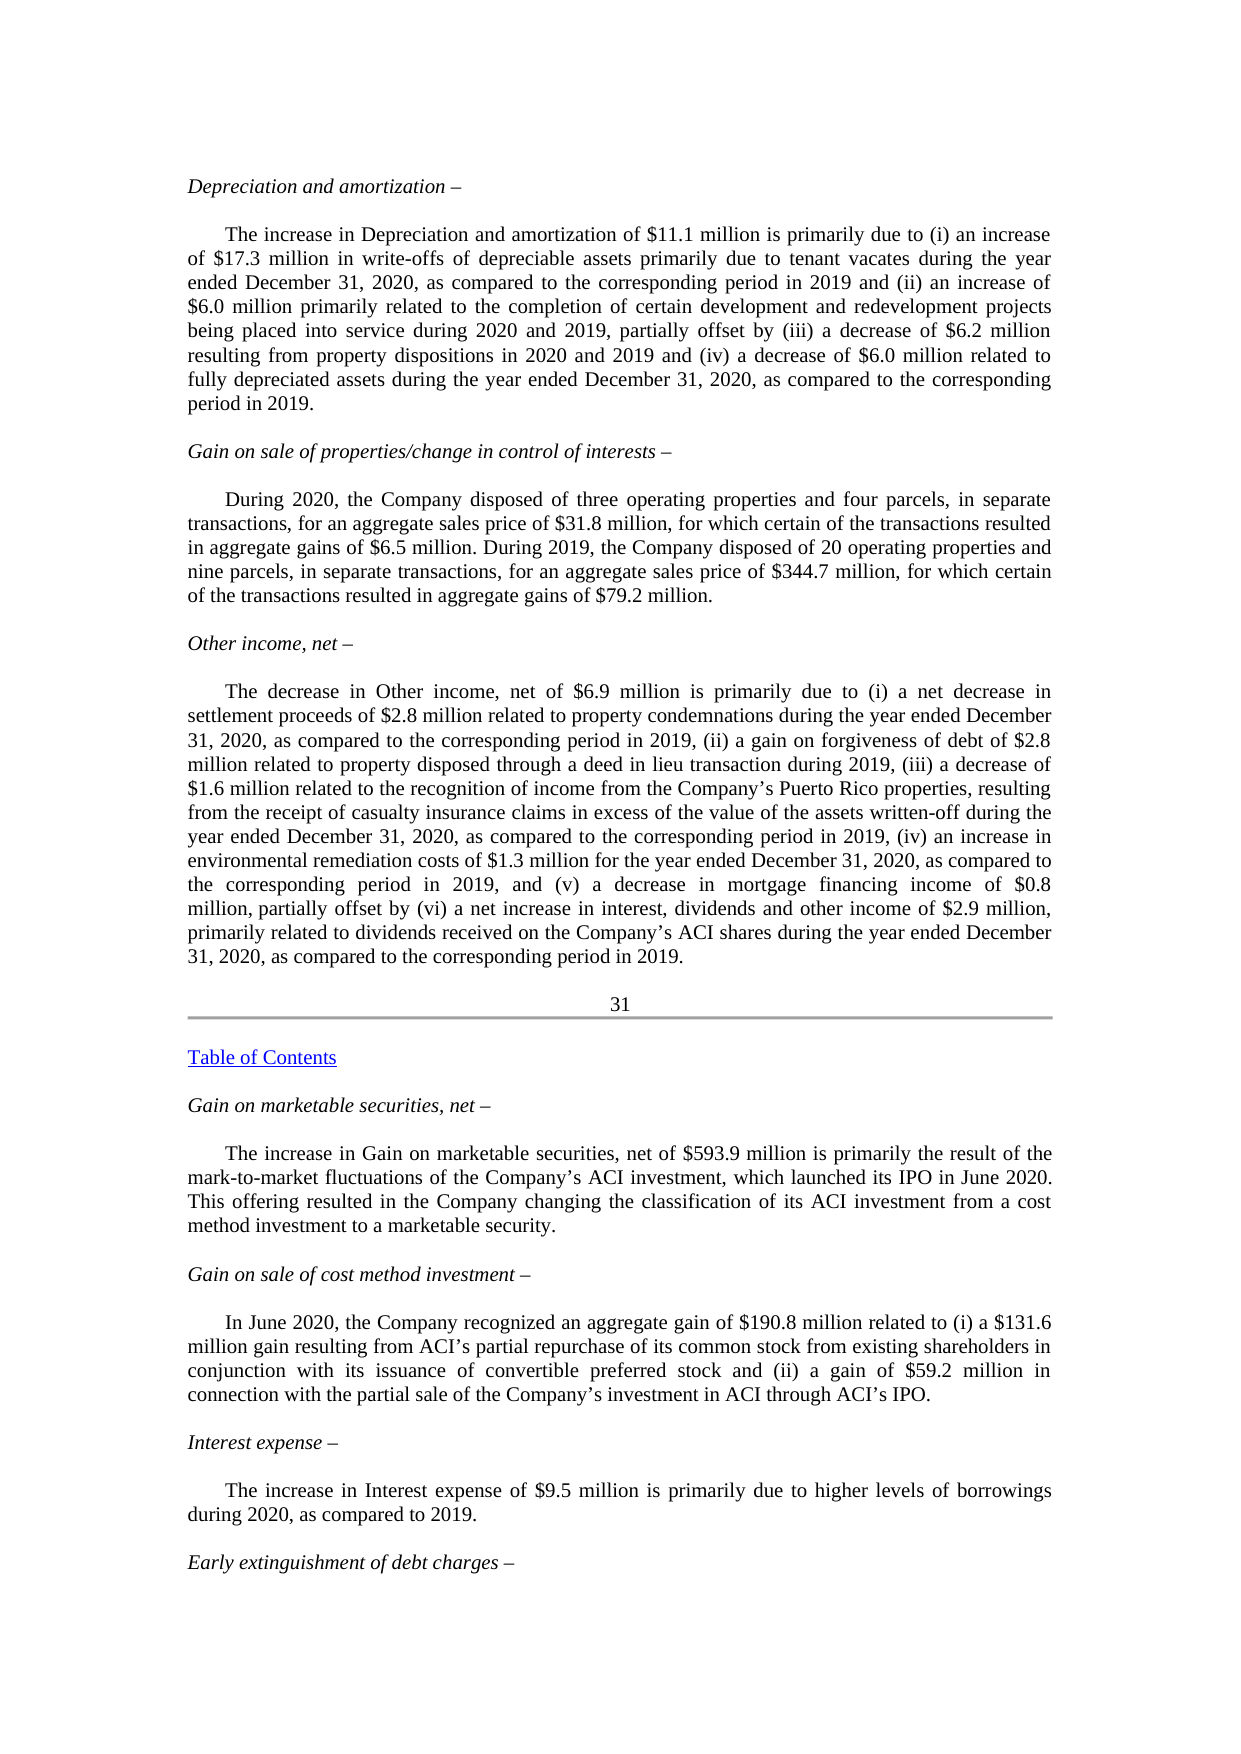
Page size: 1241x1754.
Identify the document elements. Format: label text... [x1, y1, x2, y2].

text Gain on sale of cost method investment – [187, 1262, 1053, 1286]
text Depreciation and amortization – [187, 174, 1053, 198]
text Early extinguishment of debt charges – [187, 1550, 1053, 1574]
text The increase in Gain on marketable securities, net of $593.9 million is primarily the result of the mark-to-market fluctuations of the Company’s ACI investment, which launched its IPO in June 2020. This offering resulted in the Company changing the classification of its ACI investment from a cost method investment to a marketable security. [187, 1141, 1053, 1237]
text During 2020, the Company disposed of three operating properties and four parcels, in separate transactions, for an aggregate sales price of $31.8 million, for which certain of the transactions resulted in aggregate gains of $6.5 million. During 2019, the Company disposed of 20 operating properties and nine parcels, in separate transactions, for an aggregate sales price of $344.7 million, for which certain of the transactions resulted in aggregate gains of $79.2 million. [187, 487, 1053, 607]
text Gain on marketable securities, net – [187, 1093, 1053, 1117]
text Other income, net – [187, 631, 1053, 655]
text The increase in Depreciation and amortization of $11.1 million is primarily due to (i) an increase of $17.3 million in write-offs of depreciable assets primarily due to tenant vacates during the year ended December 31, 2020, as compared to the corresponding period in 2019 and (ii) an increase of $6.0 million primarily related to the completion of certain development and redevelopment projects being placed into service during 2020 and 2019, partially offset by (iii) a decrease of $6.2 million resulting from property dispositions in 2020 and 2019 and (iv) a decrease of $6.0 million related to fully depreciated assets during the year ended December 31, 2020, as compared to the corresponding period in 2019. [187, 222, 1053, 415]
text In June 2020, the Company recognized an aggregate gain of $190.8 million related to (i) a $131.6 million gain resulting from ACI’s partial repurchase of its common stock from existing shareholders in conjunction with its issuance of convertible preferred stock and (ii) a gain of $59.2 million in connection with the partial sale of the Company’s investment in ACI through ACI’s IPO. [187, 1310, 1053, 1406]
text The increase in Interest expense of $9.5 million is primarily due to higher levels of borrowings during 2020, as compared to 2019. [187, 1478, 1053, 1526]
text Gain on sale of properties/change in control of interests – [187, 439, 1053, 463]
text 31 [187, 992, 1053, 1016]
text The decrease in Other income, net of $6.9 million is primarily due to (i) a net decrease in settlement proceeds of $2.8 million related to property condemnations during the year ended December 31, 2020, as compared to the corresponding period in 2019, (ii) a gain on forgiveness of debt of $2.8 million related to property disposed through a deed in lieu transaction during 2019, (iii) a decrease of $1.6 million related to the recognition of income from the Company’s Puerto Rico properties, resulting from the receipt of casualty insurance claims in excess of the value of the assets written-off during the year ended December 31, 2020, as compared to the corresponding period in 2019, (iv) an increase in environmental remediation costs of $1.3 million for the year ended December 31, 2020, as compared to the corresponding period in 2019, and (v) a decrease in mortgage financing income of $0.8 million, partially offset by (vi) a net increase in interest, dividends and other income of $2.9 million, primarily related to dividends received on the Company’s ACI shares during the year ended December 31, 2020, as compared to the corresponding period in 2019. [187, 679, 1053, 968]
text Table of Contents [187, 1045, 1053, 1069]
text Interest expense – [187, 1430, 1053, 1454]
